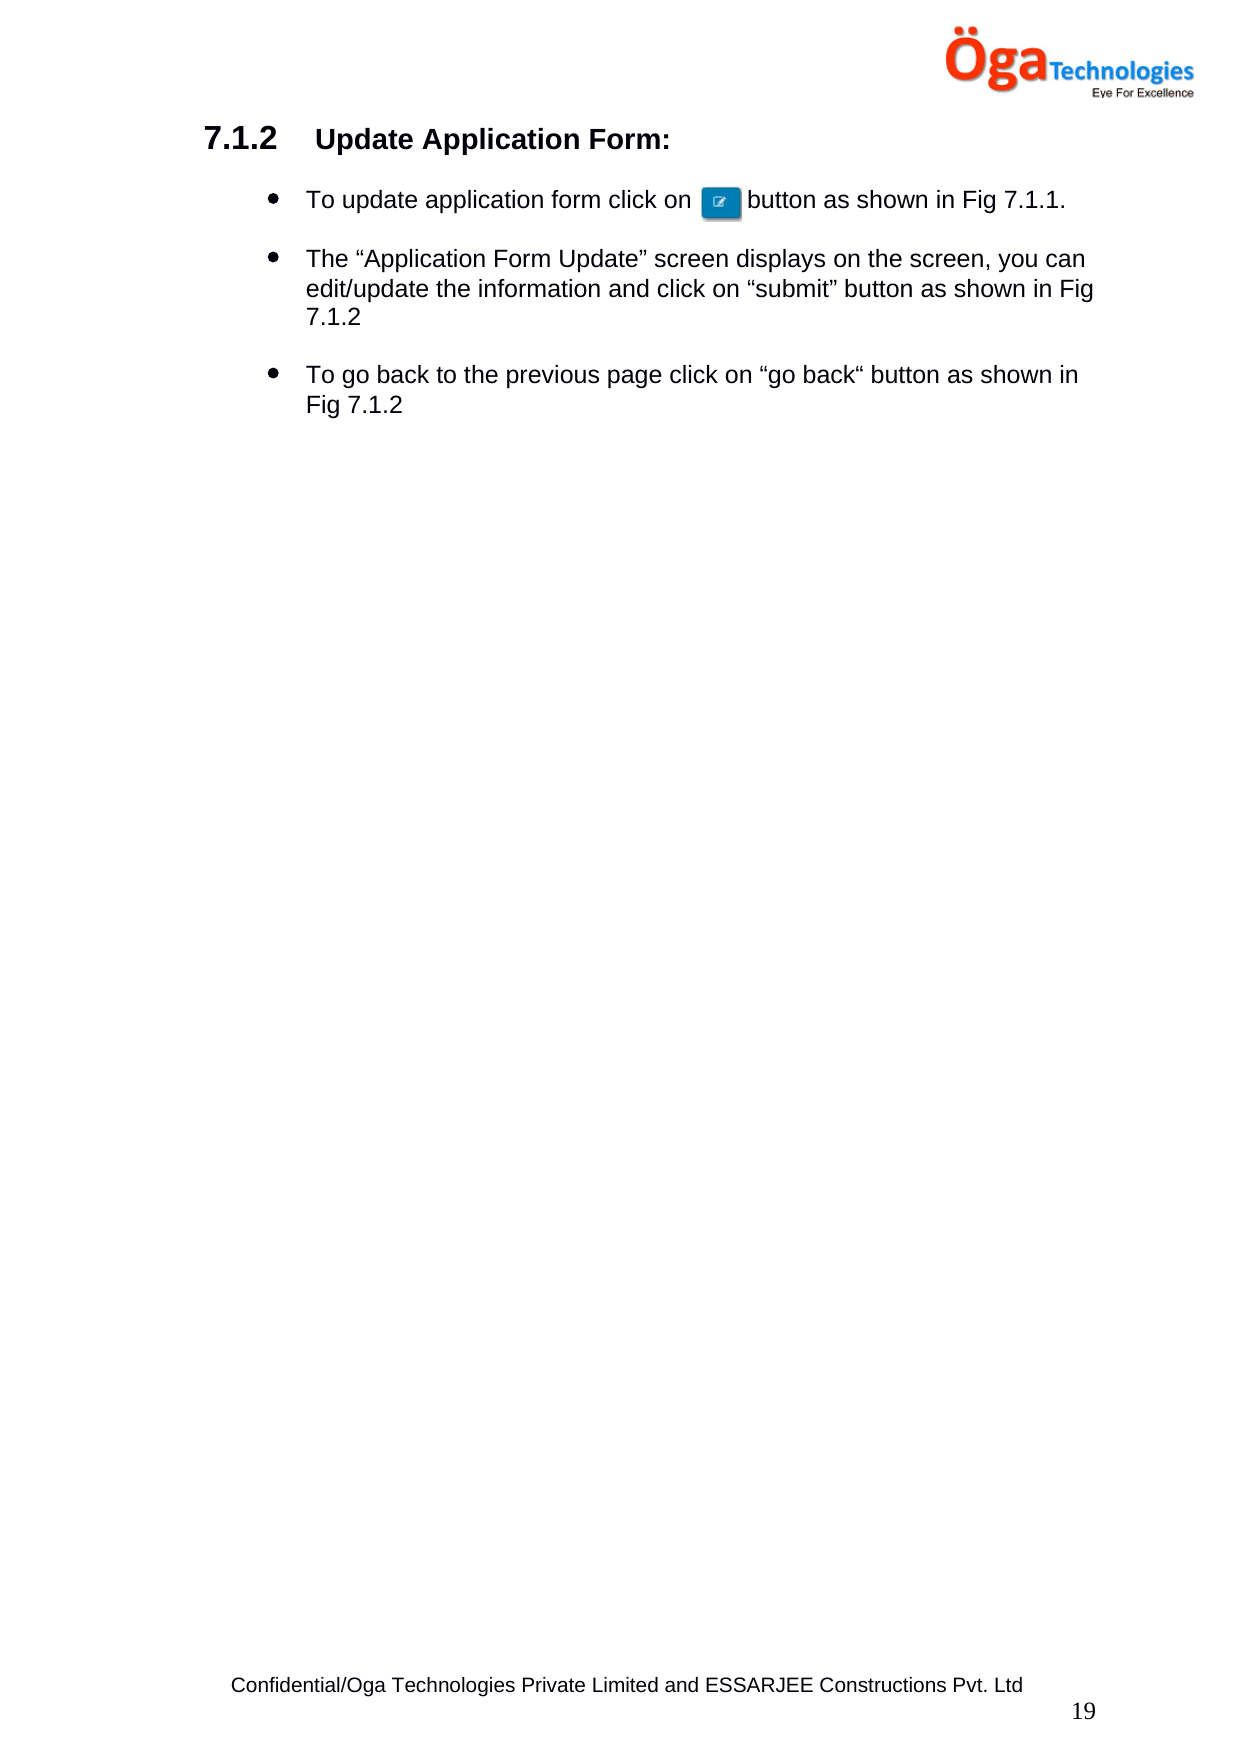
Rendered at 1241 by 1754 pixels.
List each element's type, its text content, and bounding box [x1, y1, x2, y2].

list Update Application Form: [277, 118, 1099, 157]
list To go back to the previous page click on “go back“ button as shown in Fig 7.1.2 [268, 360, 1099, 418]
list To update application form click on button as shown in Fig 7.1.1. [268, 185, 698, 215]
list To update application form click on button as shown in Fig 7.1.1. [743, 185, 1099, 215]
list The “Application Form Update” screen displays on the screen, you can edit/update the information and click on “submit” button as shown in Fig 7.1.2 [268, 244, 1099, 331]
picture [698, 185, 743, 222]
